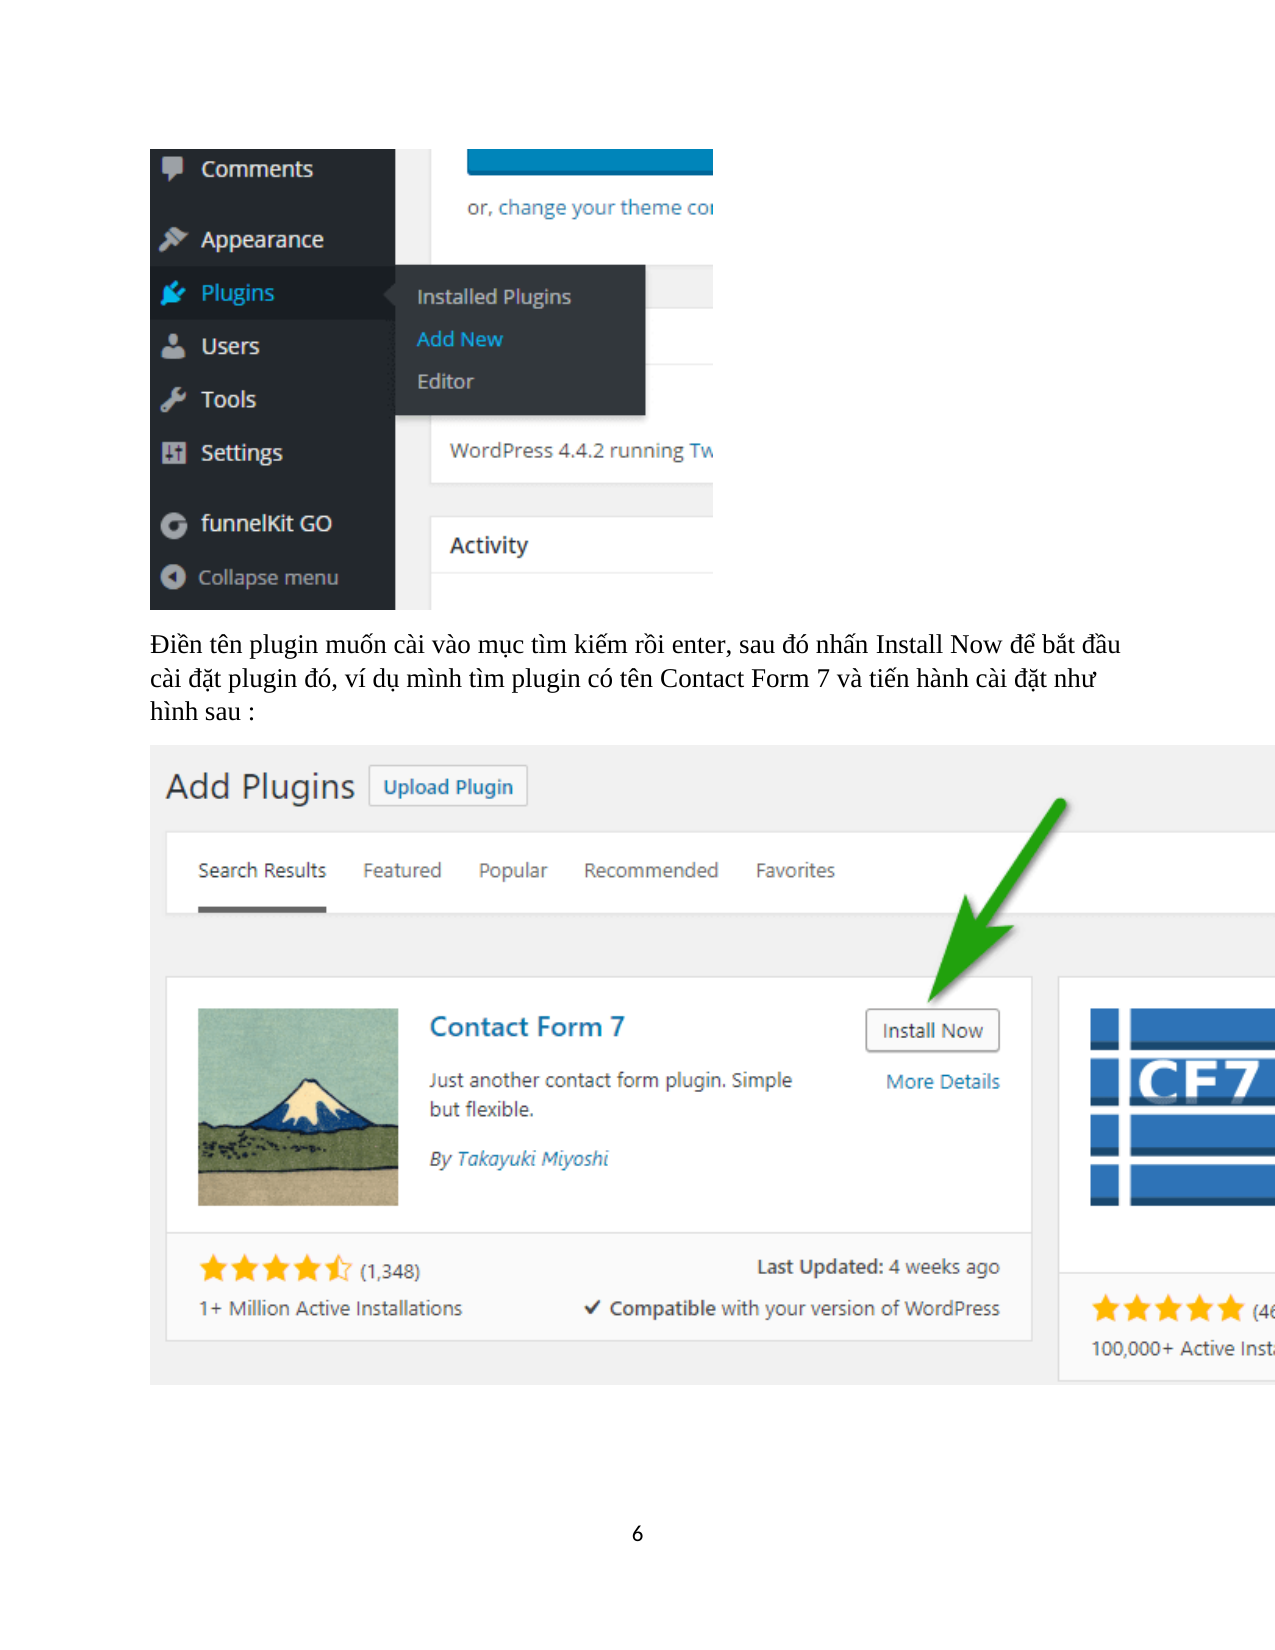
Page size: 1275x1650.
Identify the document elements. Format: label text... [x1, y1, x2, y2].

text Điền tên plugin muốn cài vào mục tìm kiếm rồi enter, sau đó nhấn Install Now để bắt đầu cài đặt plugin đó, ví dụ mình tìm plugin có tên Contact Form 7 và tiến hành cài đặt như hình sau : [150, 628, 1125, 727]
picture [150, 745, 1275, 1385]
picture [150, 149, 713, 610]
